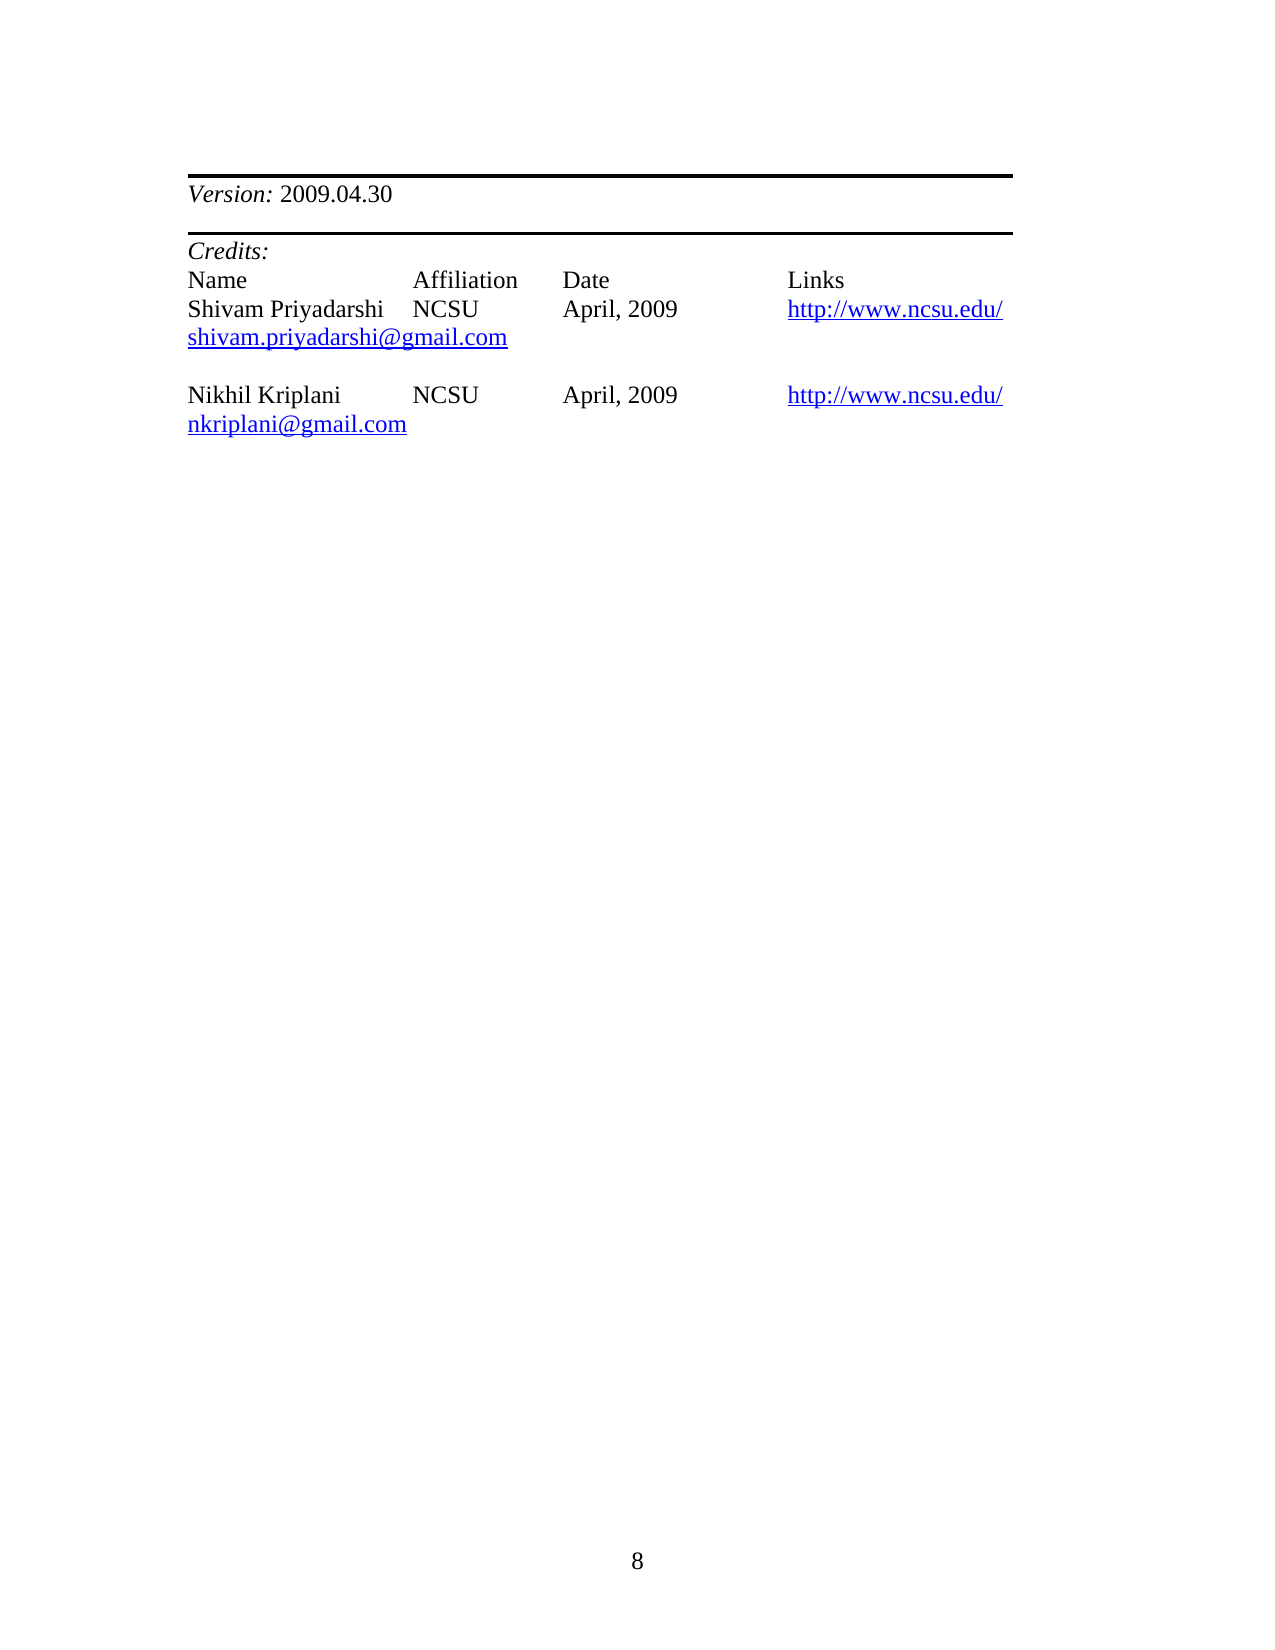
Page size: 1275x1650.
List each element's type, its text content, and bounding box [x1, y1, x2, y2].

text Version: 2009.04.30 [187, 179, 1087, 207]
text Credits: [187, 236, 1087, 265]
text nkriplani@gmail.com [187, 409, 1087, 437]
text Shivam Priyadarshi NCSU April, 2009 http://www.ncsu.edu/ [187, 294, 1087, 322]
text Name Affiliation Date Links [187, 265, 1087, 294]
text Nikhil Kriplani NCSU April, 2009 http://www.ncsu.edu/ [187, 380, 1087, 409]
text shivam.priyadarshi@gmail.com [187, 322, 1087, 351]
